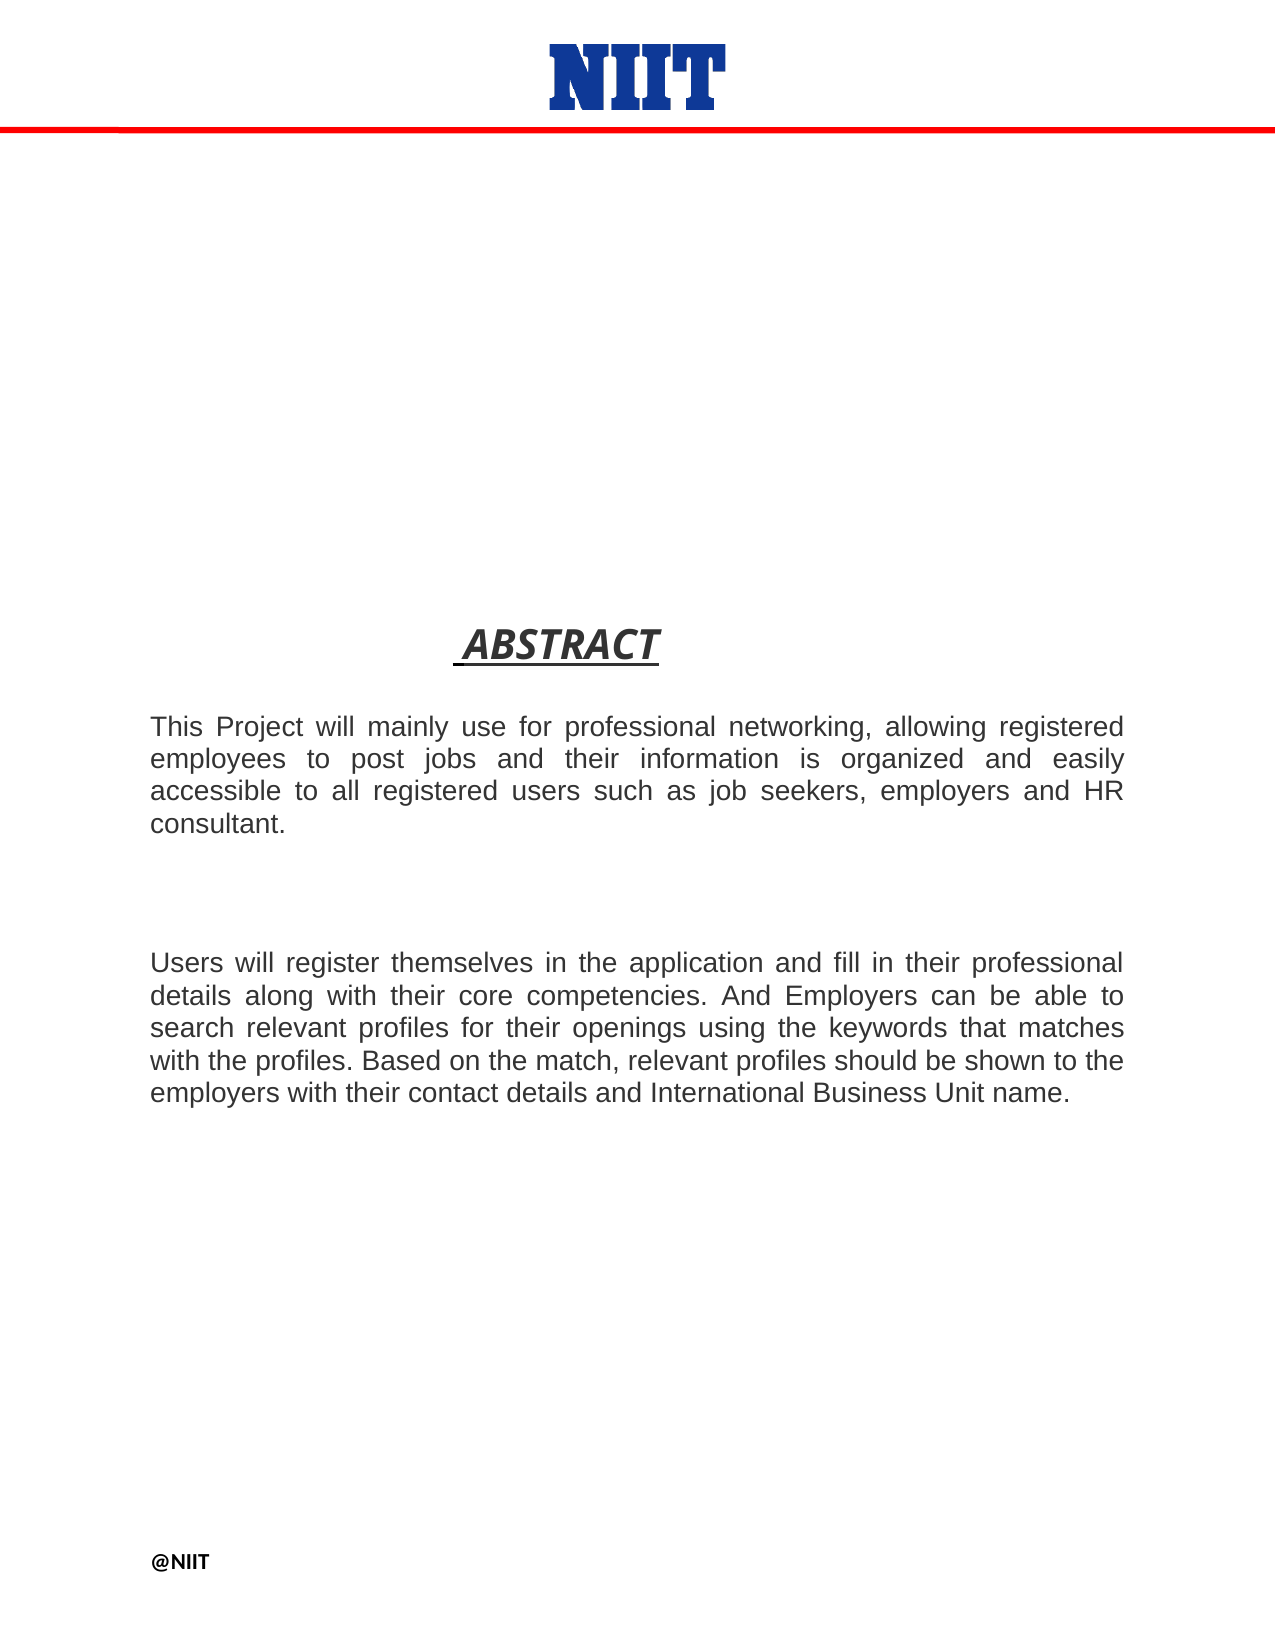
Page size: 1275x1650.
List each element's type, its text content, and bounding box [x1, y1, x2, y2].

text Users will register themselves in the application and fill in their professional details along with their core competencies. And Employers can be able to search relevant profiles for their openings using the keywords that matches with the profiles. Based on the match, relevant profiles should be shown to the employers with their contact details and International Business Unit name. [150, 946, 1125, 1108]
text This Project will mainly use for professional networking, allowing registered employees to post jobs and their information is organized and easily accessible to all registered users such as job seekers, employers and HR consultant. [150, 709, 1125, 839]
text ABSTRACT [150, 615, 1125, 672]
picture [549, 44, 726, 110]
